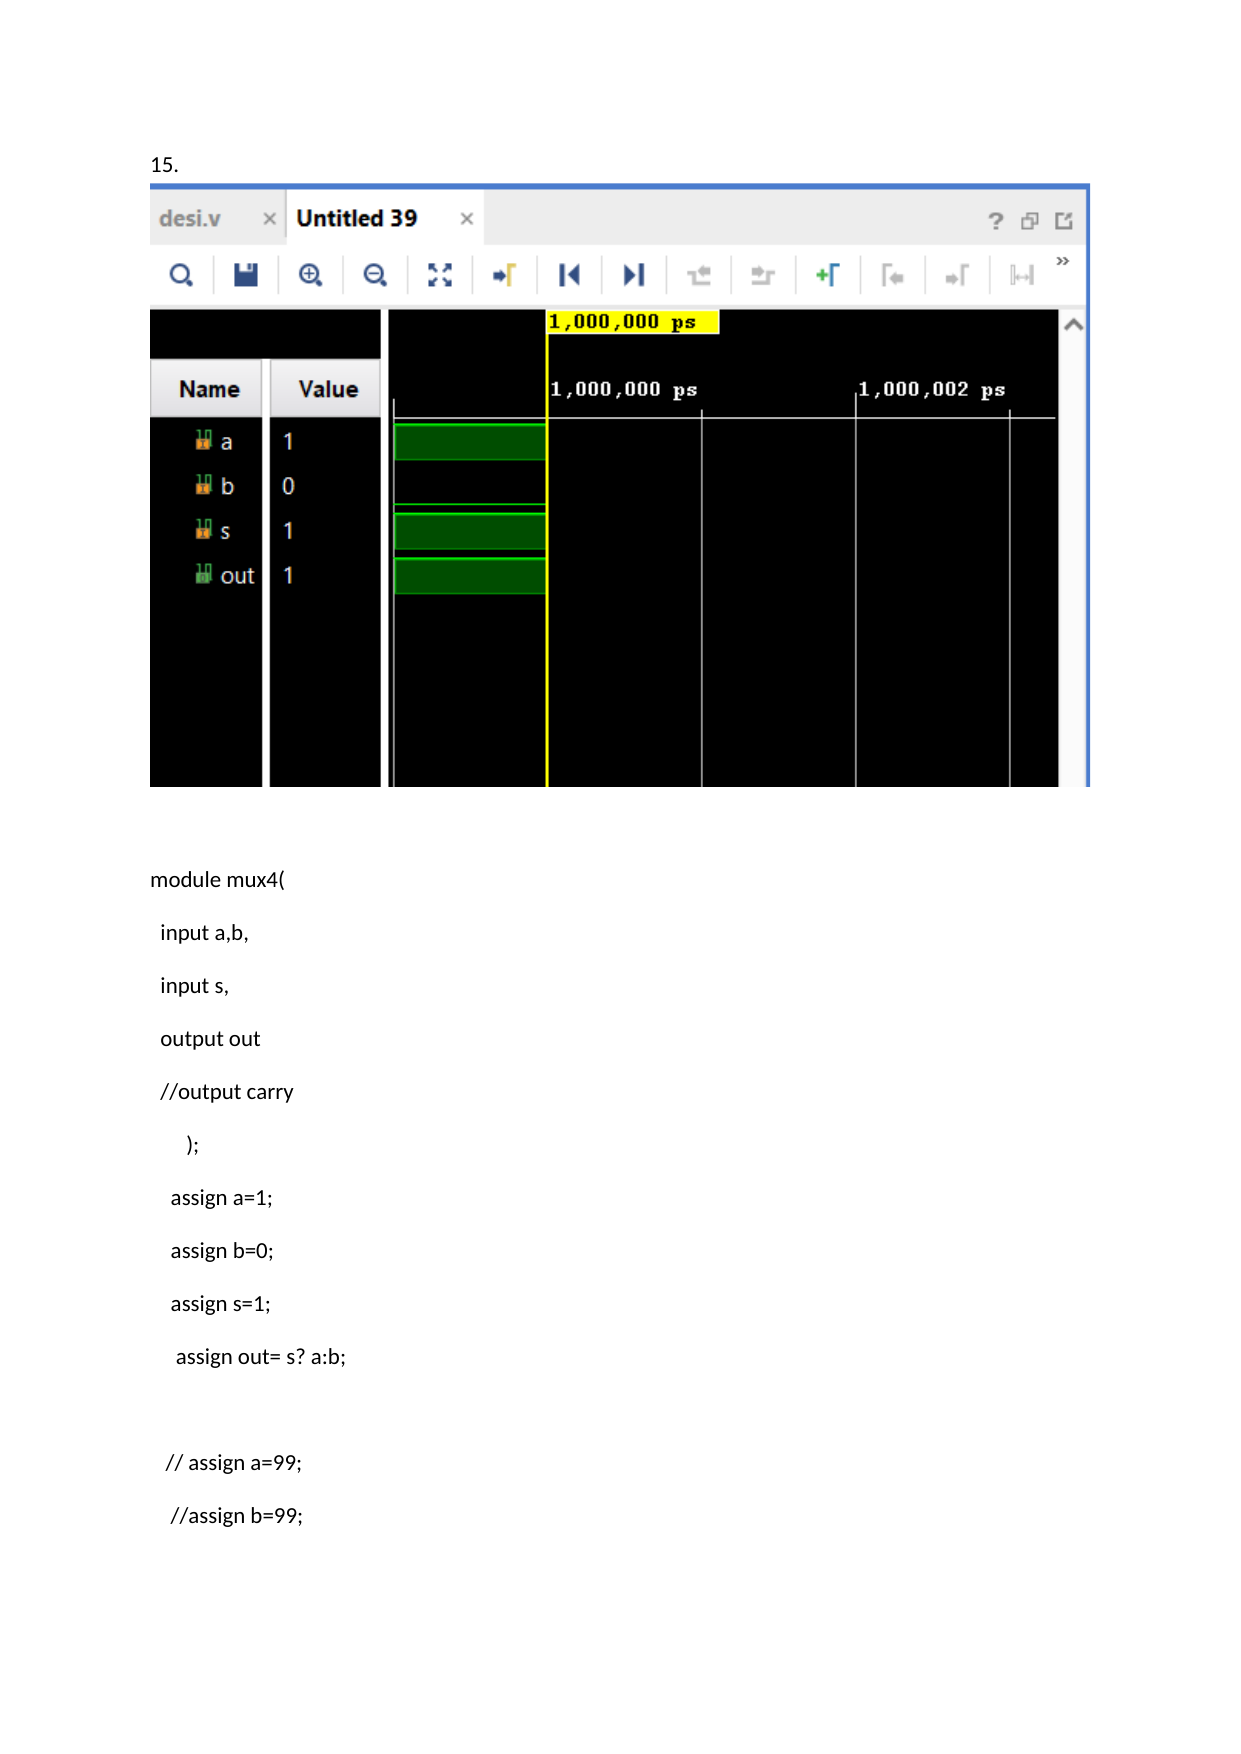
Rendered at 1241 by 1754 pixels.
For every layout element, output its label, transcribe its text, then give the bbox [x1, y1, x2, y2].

text ); [150, 1130, 1090, 1158]
text //assign b=99; [150, 1501, 1090, 1529]
text input s, [150, 971, 1090, 999]
text assign s=1; [150, 1289, 1090, 1317]
picture [150, 182, 1091, 787]
text output out [150, 1024, 1090, 1052]
text 15. [150, 150, 1090, 182]
text //output carry [150, 1077, 1090, 1105]
text assign out= s? a:b; [150, 1342, 1090, 1370]
text assign a=1; [150, 1183, 1090, 1211]
text // assign a=99; [150, 1448, 1090, 1476]
text module mux4( [150, 865, 1090, 893]
text input a,b, [150, 918, 1090, 946]
text assign b=0; [150, 1236, 1090, 1264]
